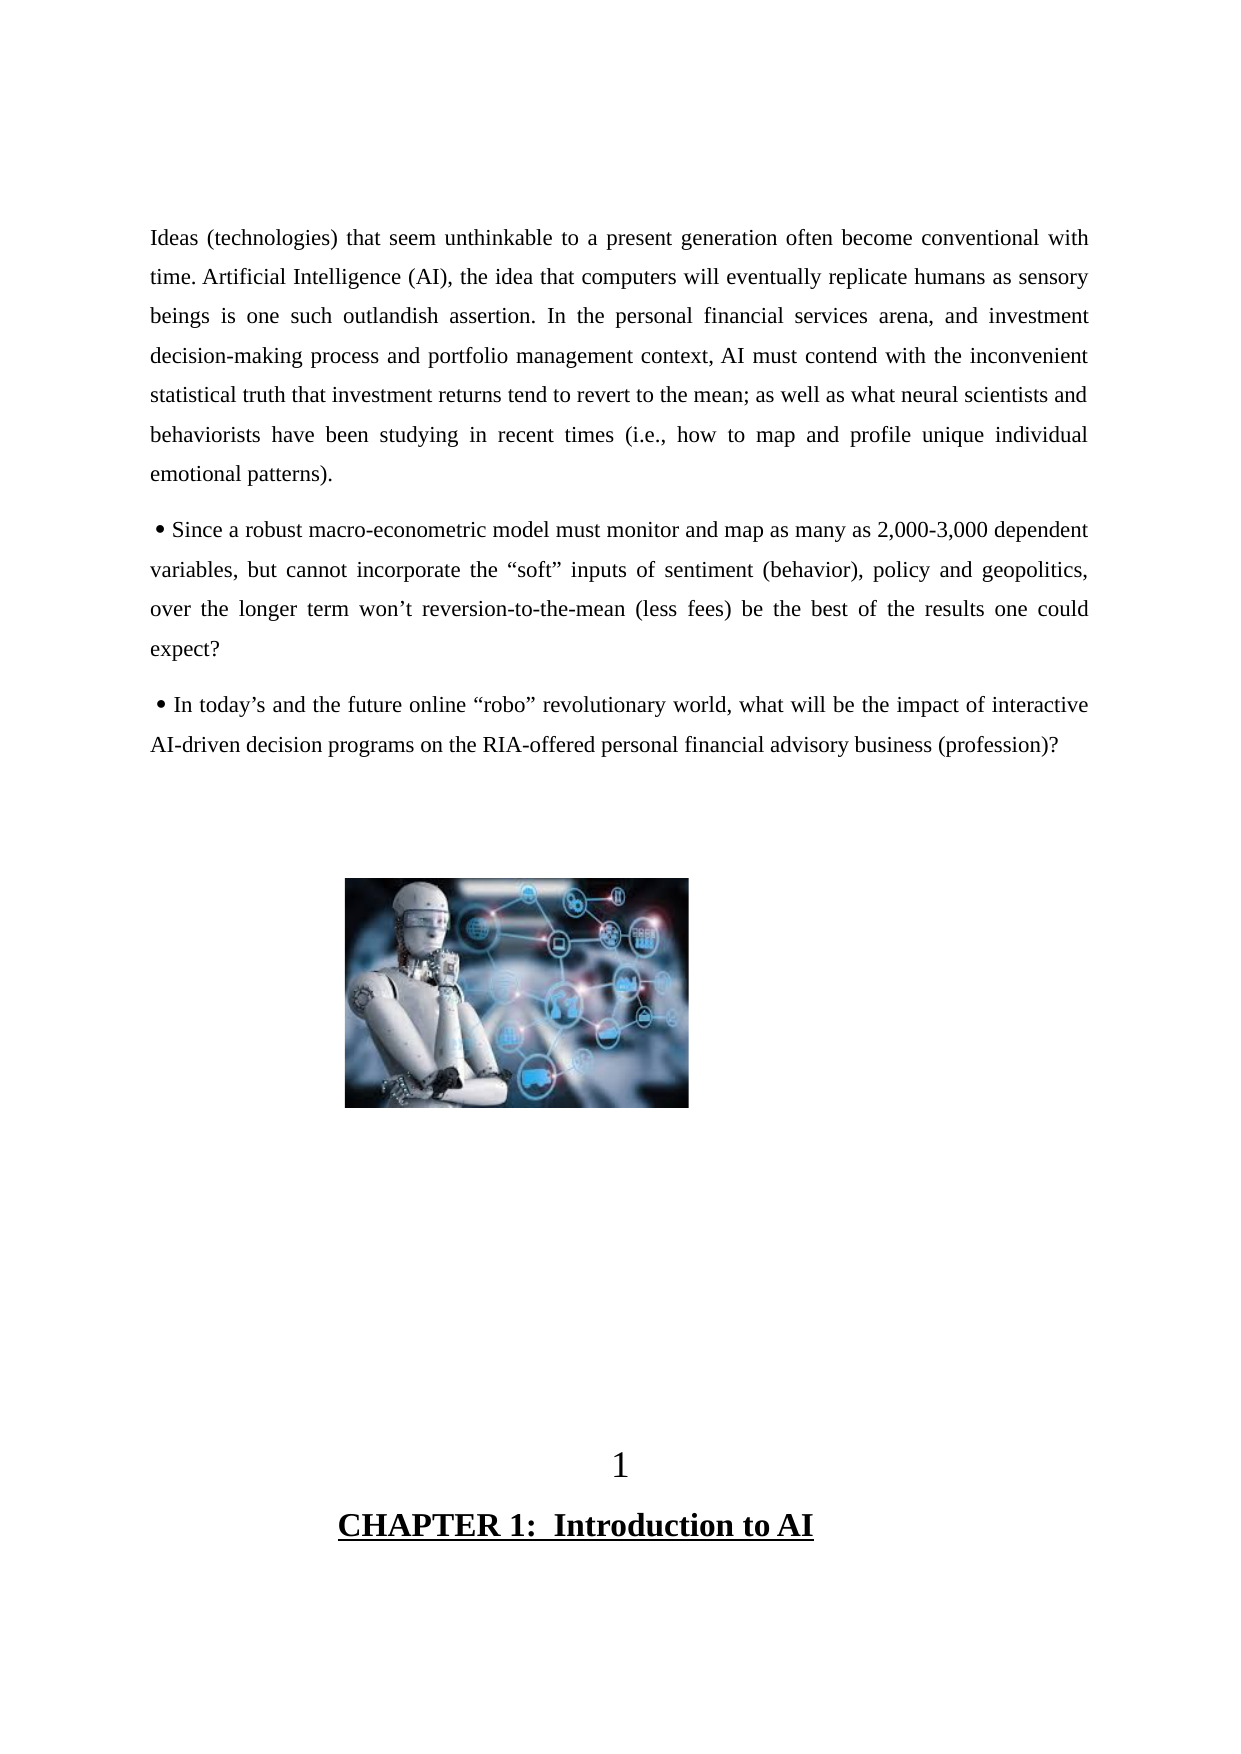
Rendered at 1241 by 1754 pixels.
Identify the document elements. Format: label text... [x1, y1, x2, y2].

text In today’s and the future online “robo” revolutionary world, what will be the impact of interactive AI-driven decision programs on the RIA-offered personal financial advisory business (profession)? [150, 691, 1090, 757]
text CHAPTER 1: Introduction to AI [150, 1506, 1090, 1544]
text 1 [150, 1442, 1090, 1486]
text Ideas (technologies) that seem unthinkable to a present generation often become conventional with time. Artificial Intelligence (AI), the idea that computers will eventually replicate humans as sensory beings is one such outlandish assertion. In the personal financial services arena, and investment decision-making process and portfolio management context, AI must contend with the inconvenient statistical truth that investment returns tend to revert to the mean; as well as what neural scientists and behaviorists have been studying in recent times (i.e., how to map and profile unique individual emotional patterns). [150, 223, 1090, 487]
text Since a robust macro-econometric model must monitor and map as many as 2,000-3,000 dependent variables, but cannot incorporate the “soft” inputs of sentiment (behavior), policy and geopolitics, over the longer term won’t reversion-to-the-mean (less fees) be the best of the results one could expect? [150, 517, 1090, 661]
picture [344, 878, 689, 1108]
